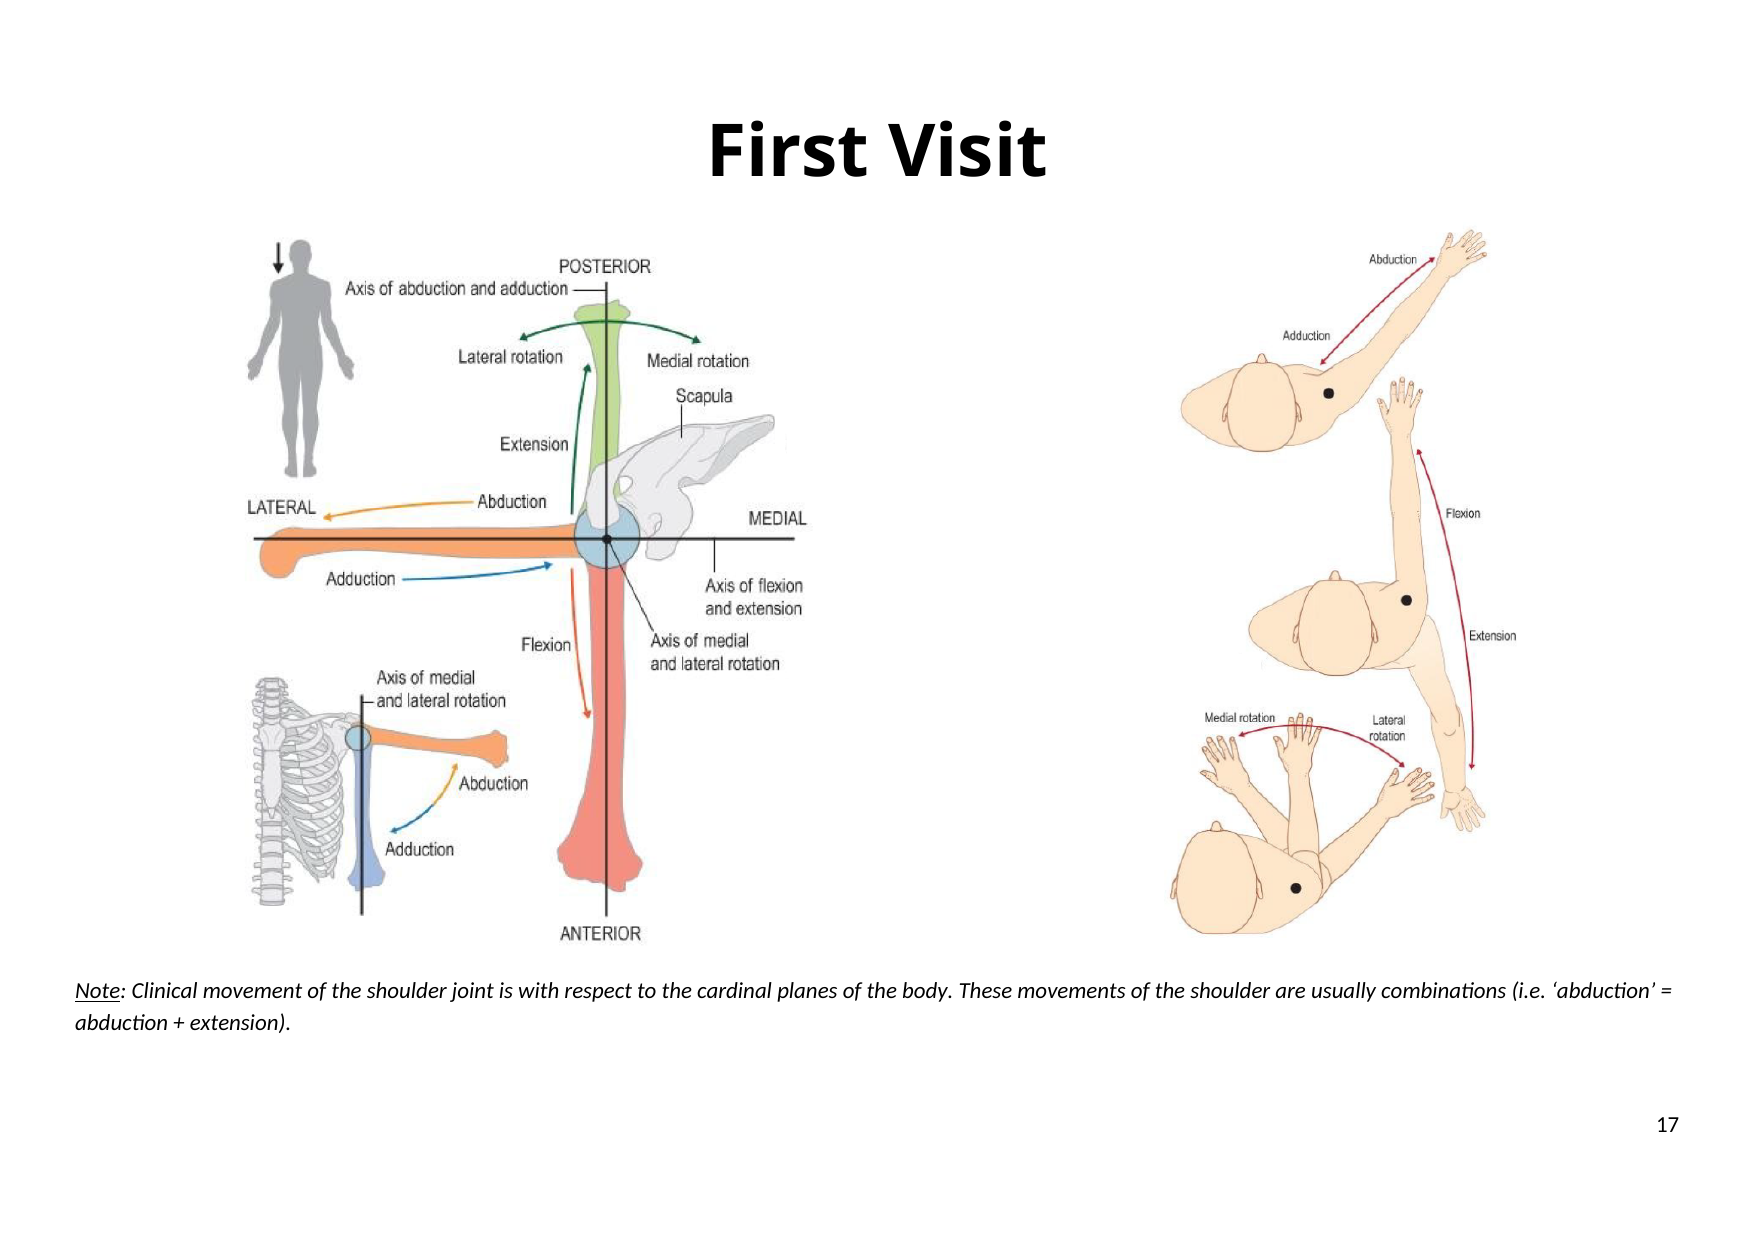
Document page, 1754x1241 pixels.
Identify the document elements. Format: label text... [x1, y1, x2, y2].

table_header [1009, 211, 1679, 974]
picture [239, 218, 845, 948]
picture [1156, 222, 1532, 944]
text Note: Clinical movement of the shoulder joint is with respect to the cardinal planes of the body. These movements of the shoulder are usually combinations (i.e. ‘abduction’ = abduction + extension). [75, 974, 1679, 1036]
table_header [75, 211, 1008, 974]
